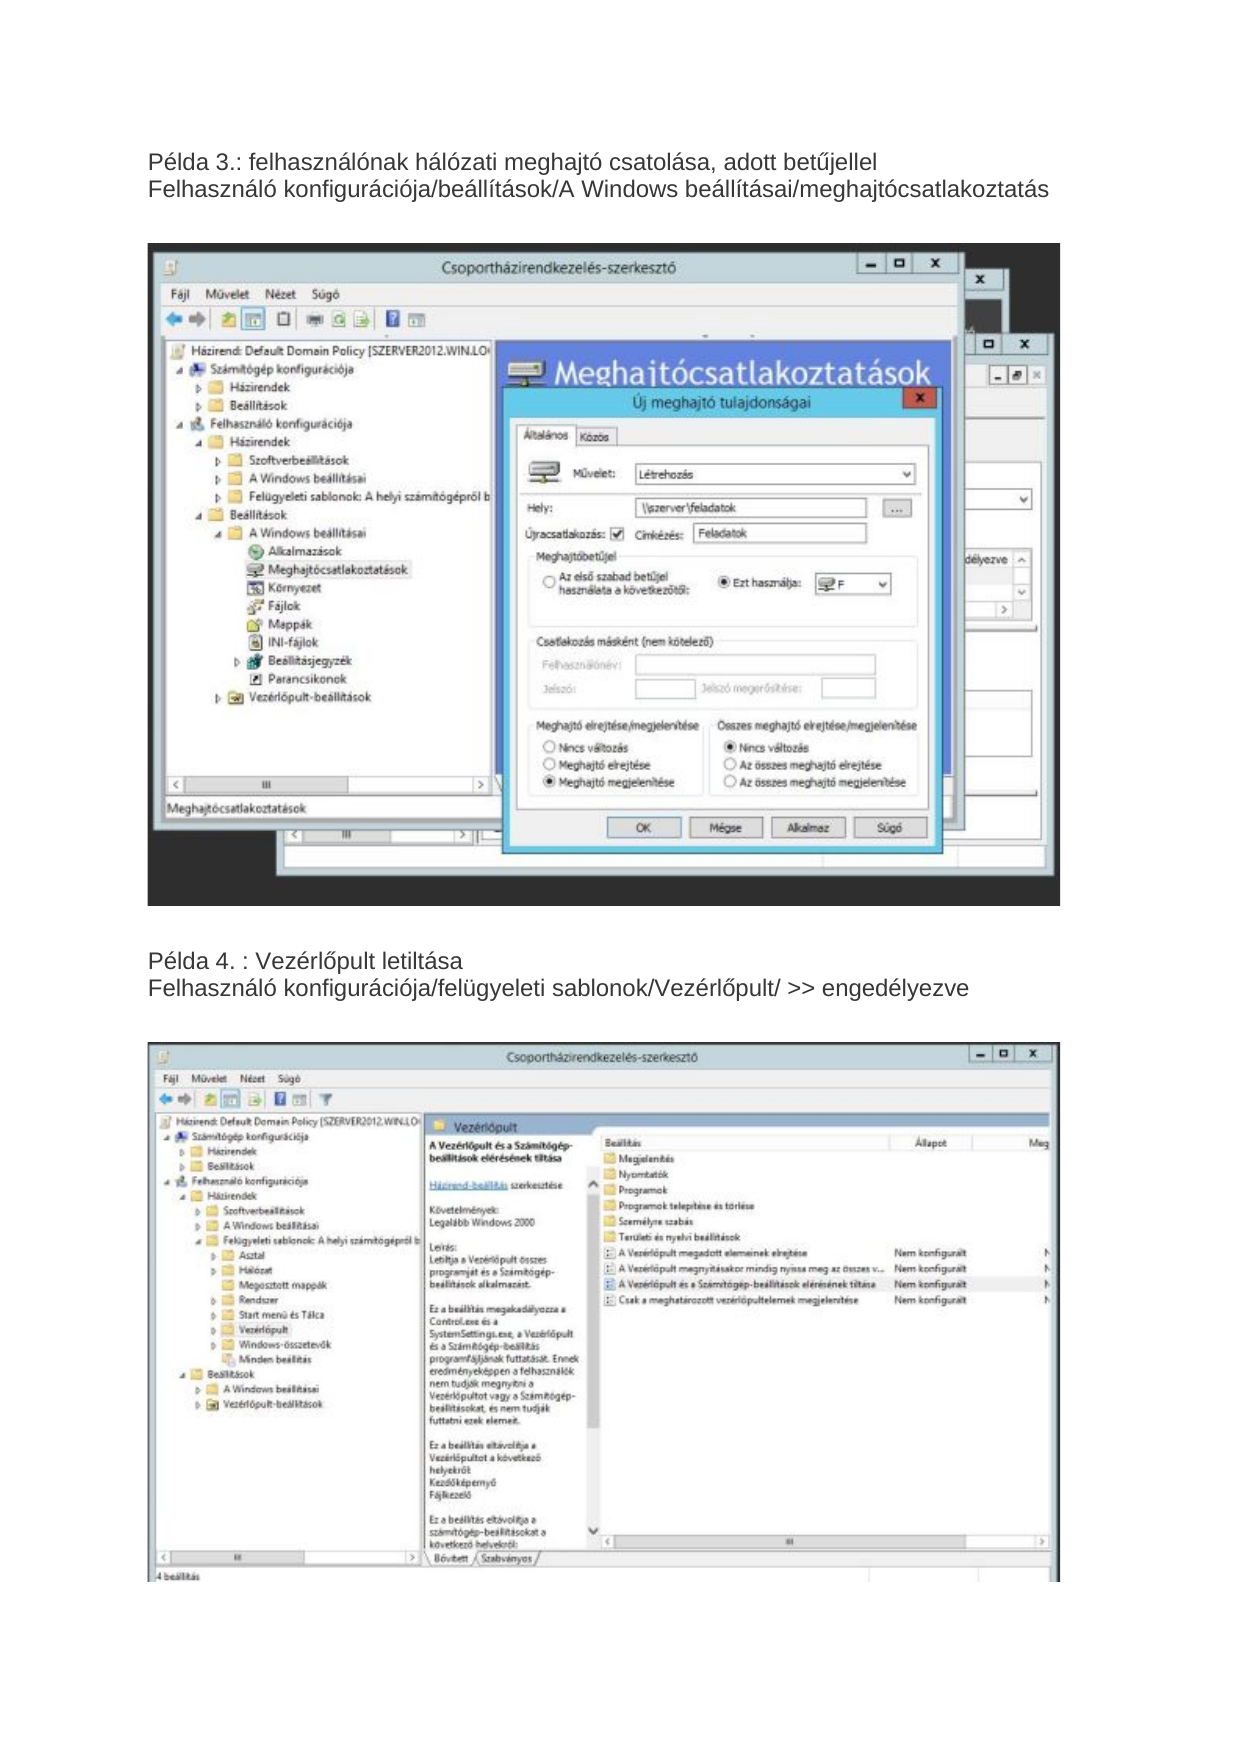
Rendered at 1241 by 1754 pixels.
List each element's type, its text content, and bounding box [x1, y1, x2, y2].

picture [147, 243, 1060, 906]
picture [147, 1042, 1060, 1582]
text Példa 4. : Vezérlőpult letiltása Felhasználó konfigurációja/felügyeleti sablonok/Vezérlőpult/ >> engedélyezve [148, 947, 1093, 1002]
text Példa 3.: felhasználónak hálózati meghajtó csatolása, adott betűjellel Felhasználó konfigurációja/beállítások/A Windows beállításai/meghajtócsatlakoztatás [148, 148, 1093, 203]
